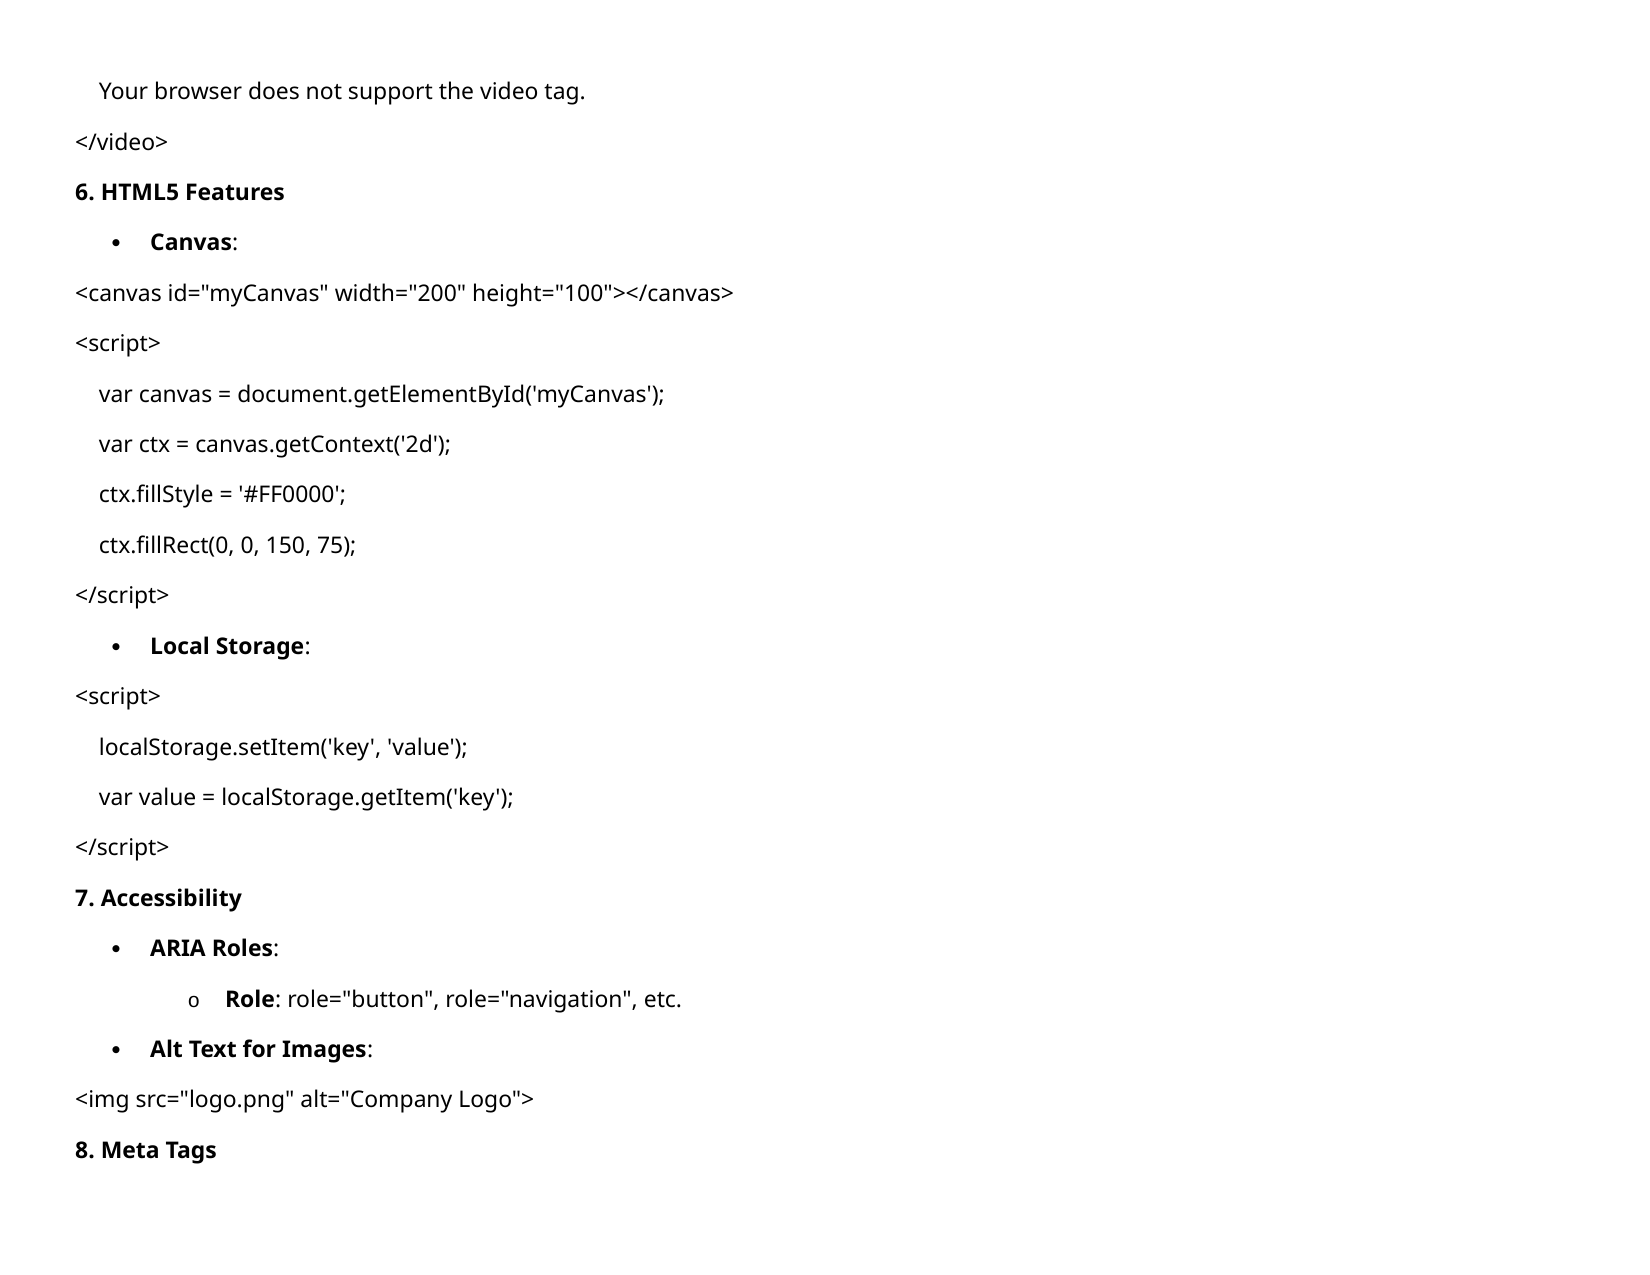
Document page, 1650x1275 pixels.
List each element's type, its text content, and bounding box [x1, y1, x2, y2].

text <img src="logo.png" alt="Company Logo"> [75, 1083, 1575, 1114]
text 6. HTML5 Features [75, 176, 1575, 207]
text var ctx = canvas.getContext('2d'); [75, 428, 1575, 459]
text <script> [75, 327, 1575, 358]
text localStorage.setItem('key', 'value'); [75, 730, 1575, 762]
text Your browser does not support the video tag. [75, 75, 1575, 106]
text <canvas id="myCanvas" width="200" height="100"></canvas> [75, 277, 1575, 308]
list Local Storage: [112, 629, 1575, 661]
list Alt Text for Images: [112, 1033, 1575, 1064]
list Role: role="button", role="navigation", etc. [187, 982, 1575, 1014]
text <script> [75, 680, 1575, 711]
text 7. Accessibility [75, 882, 1575, 913]
text 8. Meta Tags [75, 1134, 1575, 1165]
text ctx.fillStyle = '#FF0000'; [75, 478, 1575, 509]
list ARIA Roles: [112, 932, 1575, 963]
text </script> [75, 579, 1575, 610]
text </video> [75, 125, 1575, 157]
text var canvas = document.getElementById('myCanvas'); [75, 377, 1575, 409]
text ctx.fillRect(0, 0, 150, 75); [75, 529, 1575, 560]
text </script> [75, 831, 1575, 862]
text var value = localStorage.getItem('key'); [75, 781, 1575, 812]
list Canvas: [112, 226, 1575, 257]
